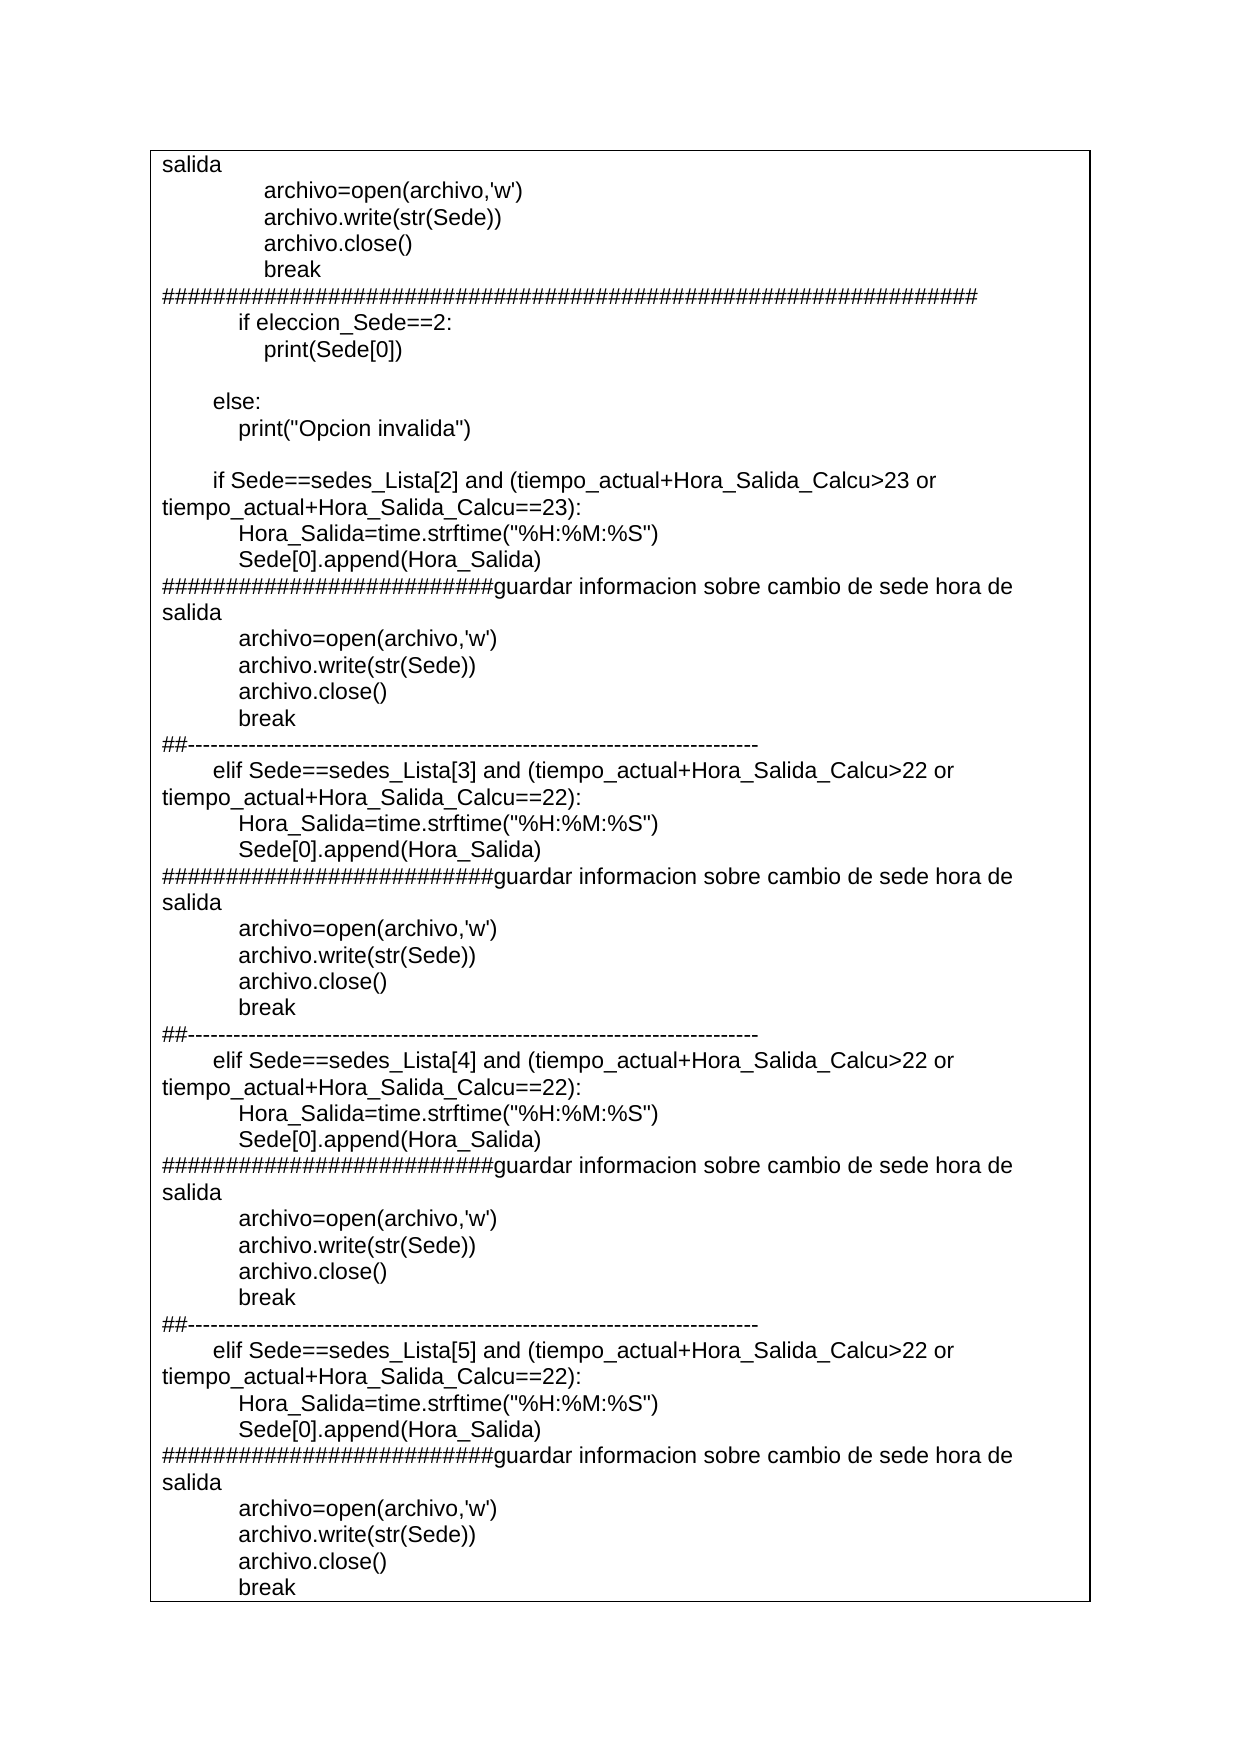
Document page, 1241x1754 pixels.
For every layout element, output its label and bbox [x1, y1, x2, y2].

table_header [151, 151, 1089, 1601]
